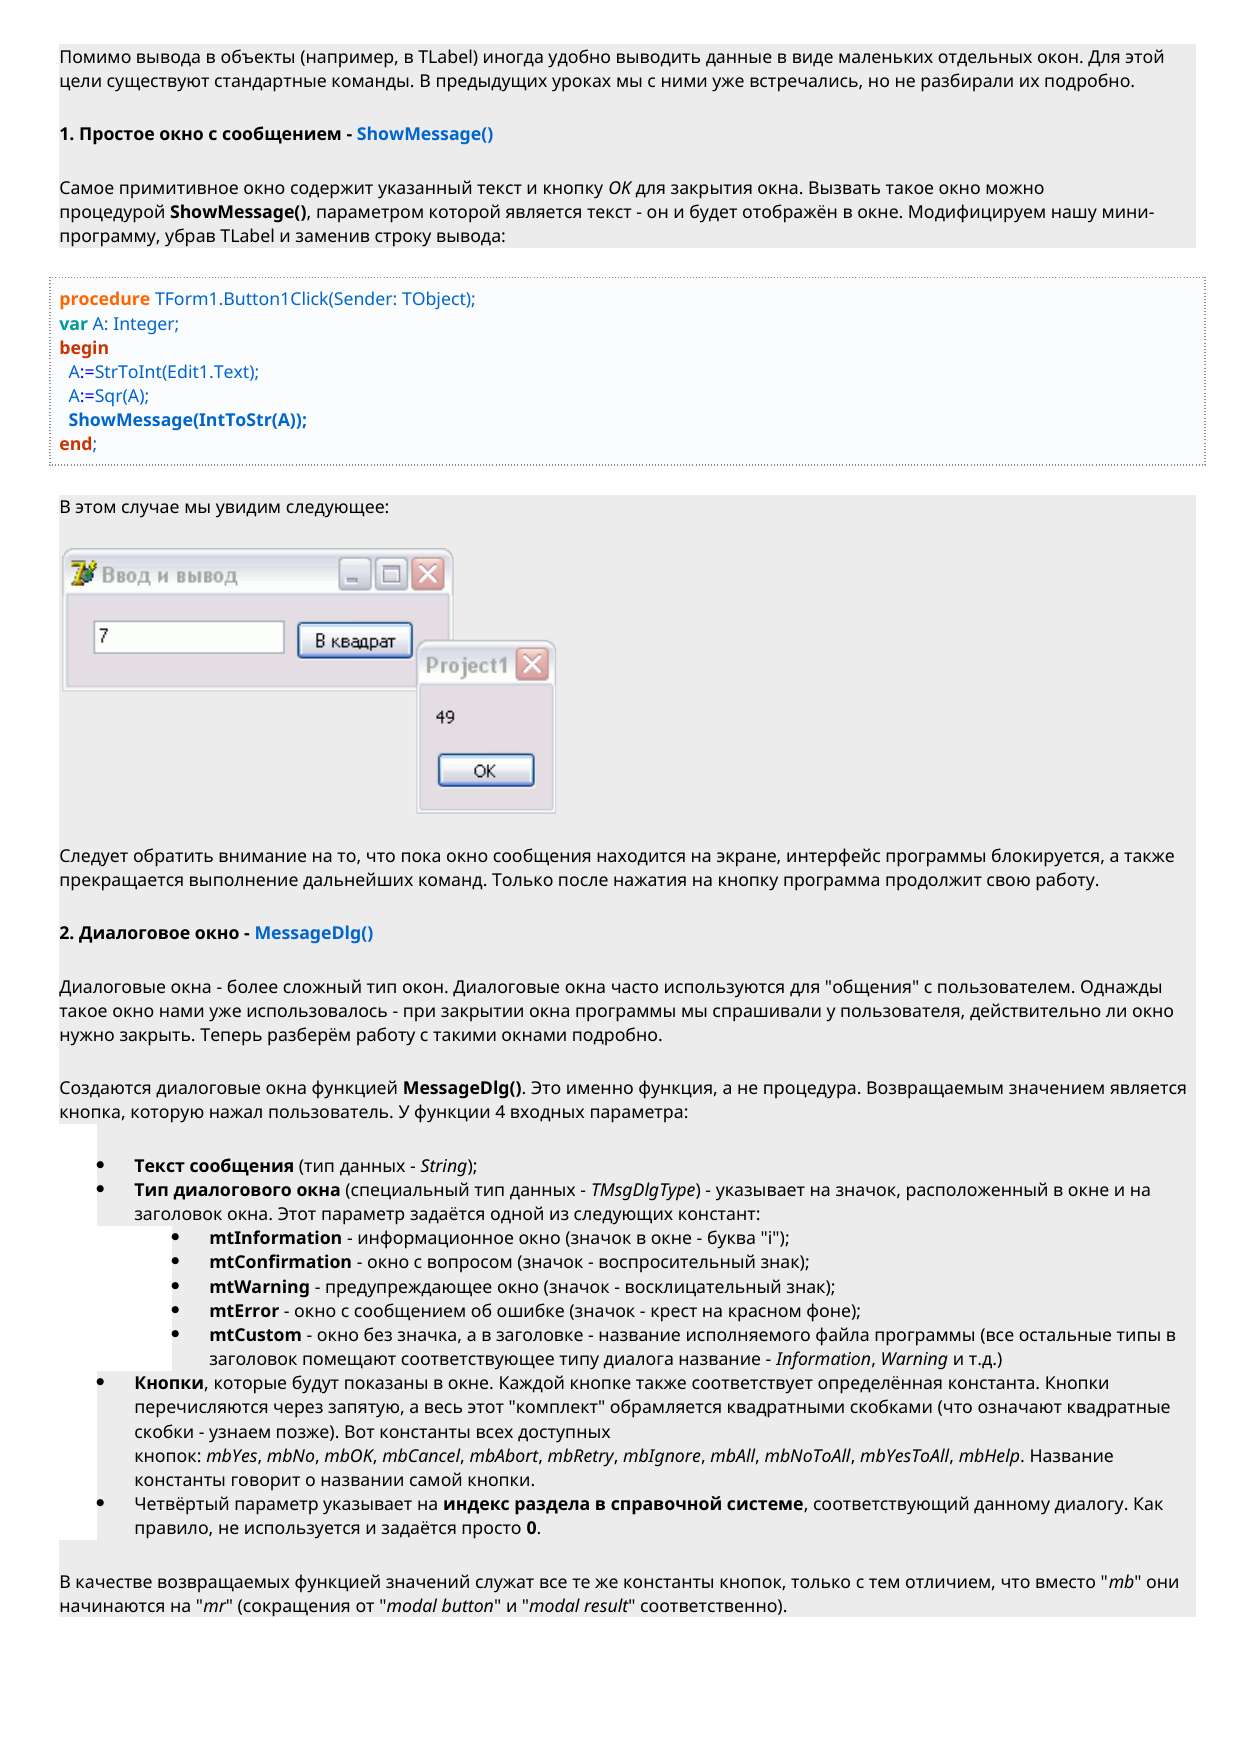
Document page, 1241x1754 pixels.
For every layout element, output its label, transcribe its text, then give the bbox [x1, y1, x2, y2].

text Создаются диалоговые окна функцией MessageDlg(). Это именно функция, а не процедура. Возвращаемым значением является кнопка, которую нажал пользователь. У функции 4 входных параметра: [59, 1076, 1196, 1124]
list mtCustom - окно без значка, а в заголовке - название исполняемого файла программы (все остальные типы в заголовок помещают соответствующее типу диалога название - Information, Warning и т.д.) [172, 1322, 1196, 1371]
text 2. Диалоговое окно - MessageDlg() [59, 921, 1196, 945]
list Тип диалогового окна (специальный тип данных - TMsgDlgType) - указывает на значок, расположенный в окне и на заголовок окна. Этот параметр задаётся одной из следующих констант: [97, 1177, 1196, 1226]
list Текст сообщения (тип данных - String); [97, 1153, 1196, 1177]
list mtInformation - информационное окно (значок в окне - буква "i"); [172, 1226, 1196, 1250]
list Четвёртый параметр указывает на индекс раздела в справочной системе, соответствующий данному диалогу. Как правило, не используется и задаётся просто 0. [97, 1492, 1196, 1540]
text procedure TForm1.Button1Click(Sender: TObject); var A: Integer; begin A:=StrToInt(Edit1.Text); A:=Sqr(A); ShowMessage(IntToStr(A)); end; [49, 277, 1206, 466]
text В этом случае мы увидим следующее: [59, 495, 1196, 519]
text Помимо вывода в объекты (например, в TLabel) иногда удобно выводить данные в виде маленьких отдельных окон. Для этой цели существуют стандартные команды. В предыдущих уроках мы с ними уже встречались, но не разбирали их подробно. [59, 44, 1196, 93]
text Следует обратить внимание на то, что пока окно сообщения находится на экране, интерфейс программы блокируется, а также прекращается выполнение дальнейших команд. Только после нажатия на кнопку программа продолжит свою работу. [59, 843, 1196, 892]
picture [59, 548, 557, 814]
list mtConfirmation - окно с вопросом (значок - воспросительный знак); [172, 1250, 1196, 1274]
text В качестве возвращаемых функцией значений служат все те же константы кнопок, только с тем отличием, что вместо "mb" они начинаются на "mr" (сокращения от "modal button" и "modal result" соответственно). [59, 1569, 1196, 1617]
list mtWarning - предупреждающее окно (значок - восклицательный знак); [172, 1274, 1196, 1298]
list mtError - окно с сообщением об ошибке (значок - крест на красном фоне); [172, 1298, 1196, 1322]
text Диалоговые окна - более сложный тип окон. Диалоговые окна часто используются для "общения" с пользователем. Однажды такое окно нами уже использовалось - при закрытии окна программы мы спрашивали у пользователя, действительно ли окно нужно закрыть. Теперь разберём работу с такими окнами подробно. [59, 974, 1196, 1047]
list Кнопки, которые будут показаны в окне. Каждой кнопке также соответствует определённая константа. Кнопки перечисляются через запятую, а весь этот "комплект" обрамляется квадратными скобками (что означают квадратные скобки - узнаем позже). Вот константы всех доступных кнопок: mbYes, mbNo, mbOK, mbCancel, mbAbort, mbRetry, mbIgnore, mbAll, mbNoToAll, mbYesToAll, mbHelp. Название константы говорит о названии самой кнопки. [97, 1371, 1196, 1492]
text 1. Простое окно с сообщением - ShowMessage() [59, 122, 1196, 146]
text Самое примитивное окно содержит указанный текст и кнопку OK для закрытия окна. Вызвать такое окно можно процедурой ShowMessage(), параметром которой является текст - он и будет отображён в окне. Модифицируем нашу мини-программу, убрав TLabel и заменив строку вывода: [59, 175, 1196, 248]
